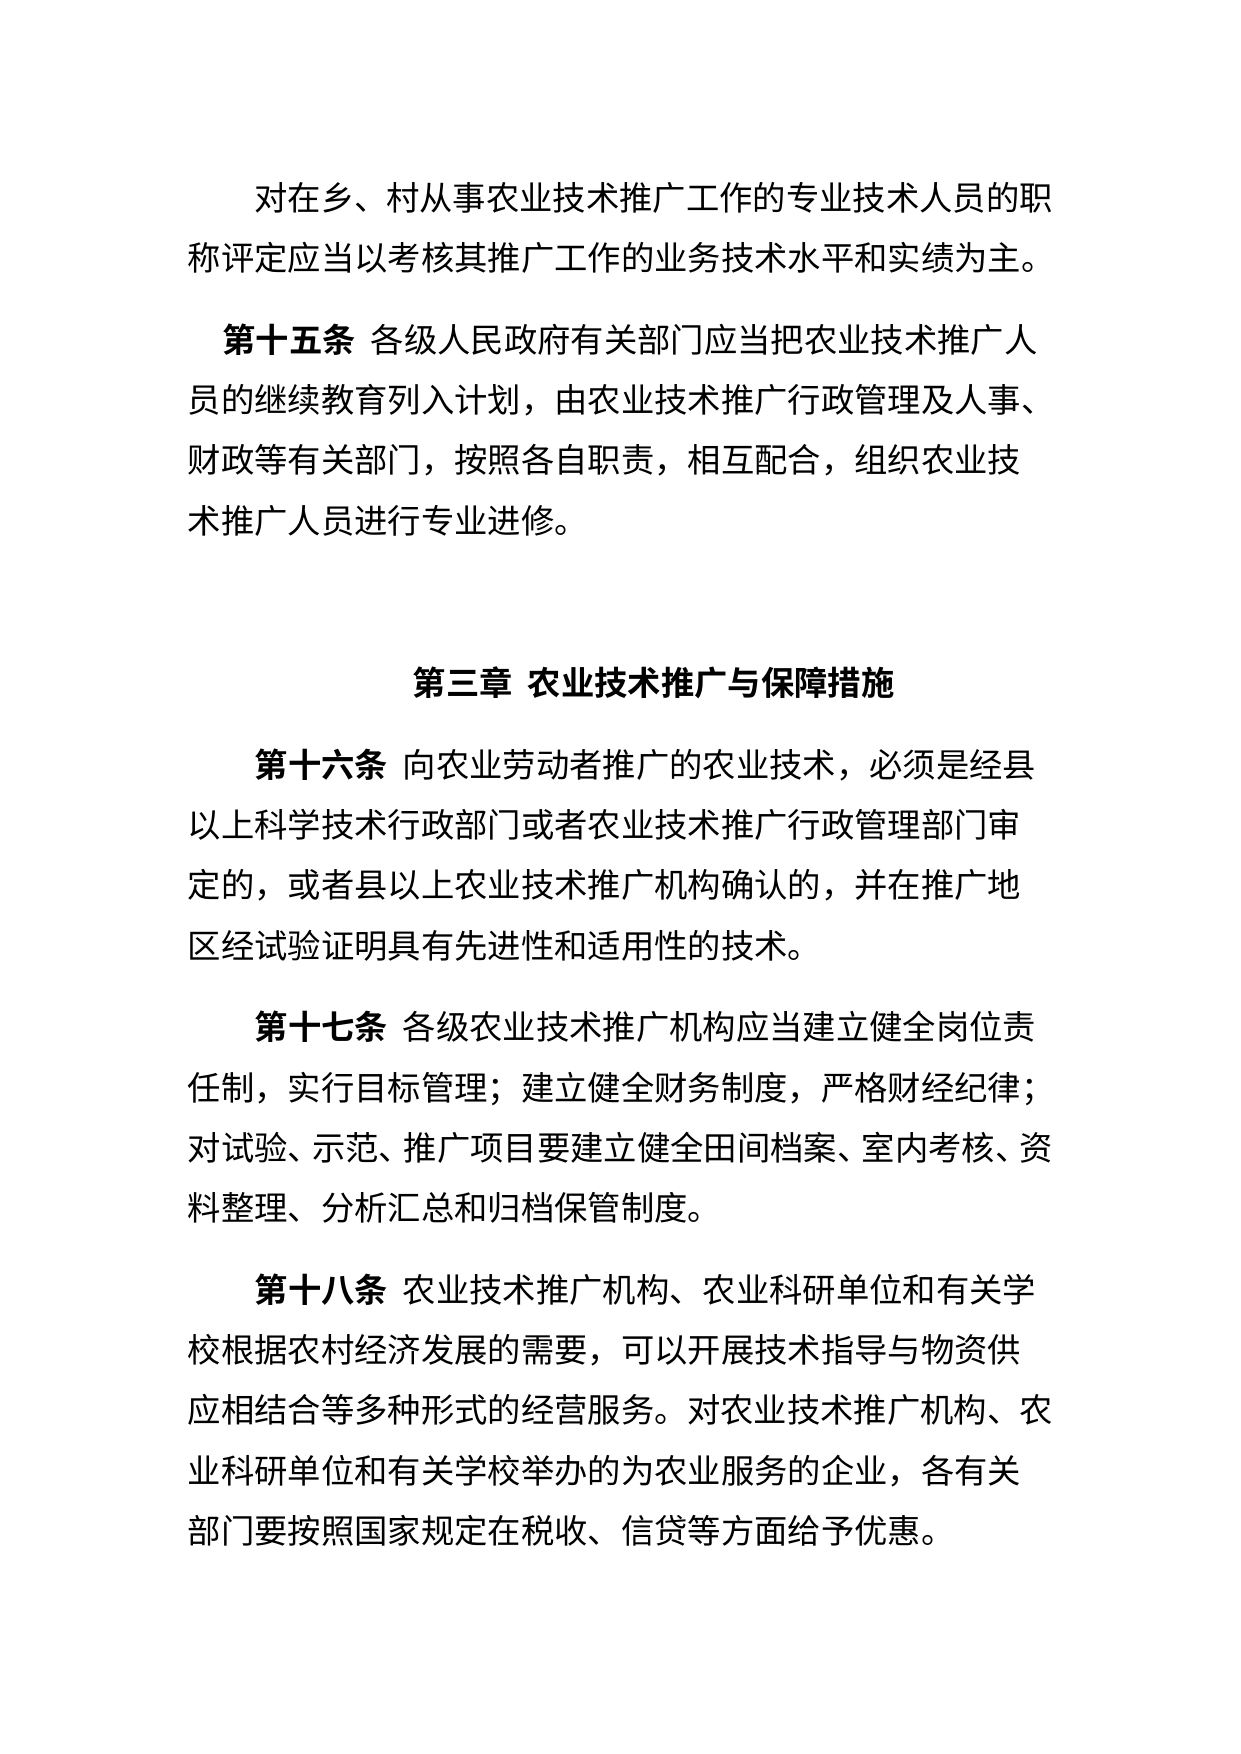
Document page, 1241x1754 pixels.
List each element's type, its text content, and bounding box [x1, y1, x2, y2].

text 第十五条 各级人民政府有关部门应当把农业技术推广人员的继续教育列入计划，由农业技术推广行政管理及人事、财政等有关部门，按照各自职责，相互配合，组织农业技术推广人员进行专业进修。 [187, 566, 1053, 808]
text 第十六条 向农业劳动者推广的农业技术，必须是经县以上科学技术行政部门或者农业技术推广行政管理部门审定的，或者县以上农业技术推广机构确认的，并在推广地区经试验证明具有先进性和适用性的技术。 [187, 991, 1053, 1233]
text 对在乡、村从事农业技术推广工作的专业技术人员的职称评定应当以考核其推广工作的业务技术水平和实绩为主。 [187, 364, 1053, 545]
text 第十七条 各级农业技术推广机构应当建立健全岗位责任制，实行目标管理；建立健全财务制度，严格财经纪律；对试验、示范、推广项目要建立健全田间档案、室内考核、资料整理、分析汇总和归档保管制度。 [187, 1254, 1053, 1495]
text 第三章 农业技术推广与保障措施 [187, 910, 1053, 970]
text 第十四条 人事部门和农业技术推广行政管理部门，对农业技术推广机构的专业技术人员，要按照国家和省有关规定考核评定专业技术职称。 [187, 162, 1053, 343]
